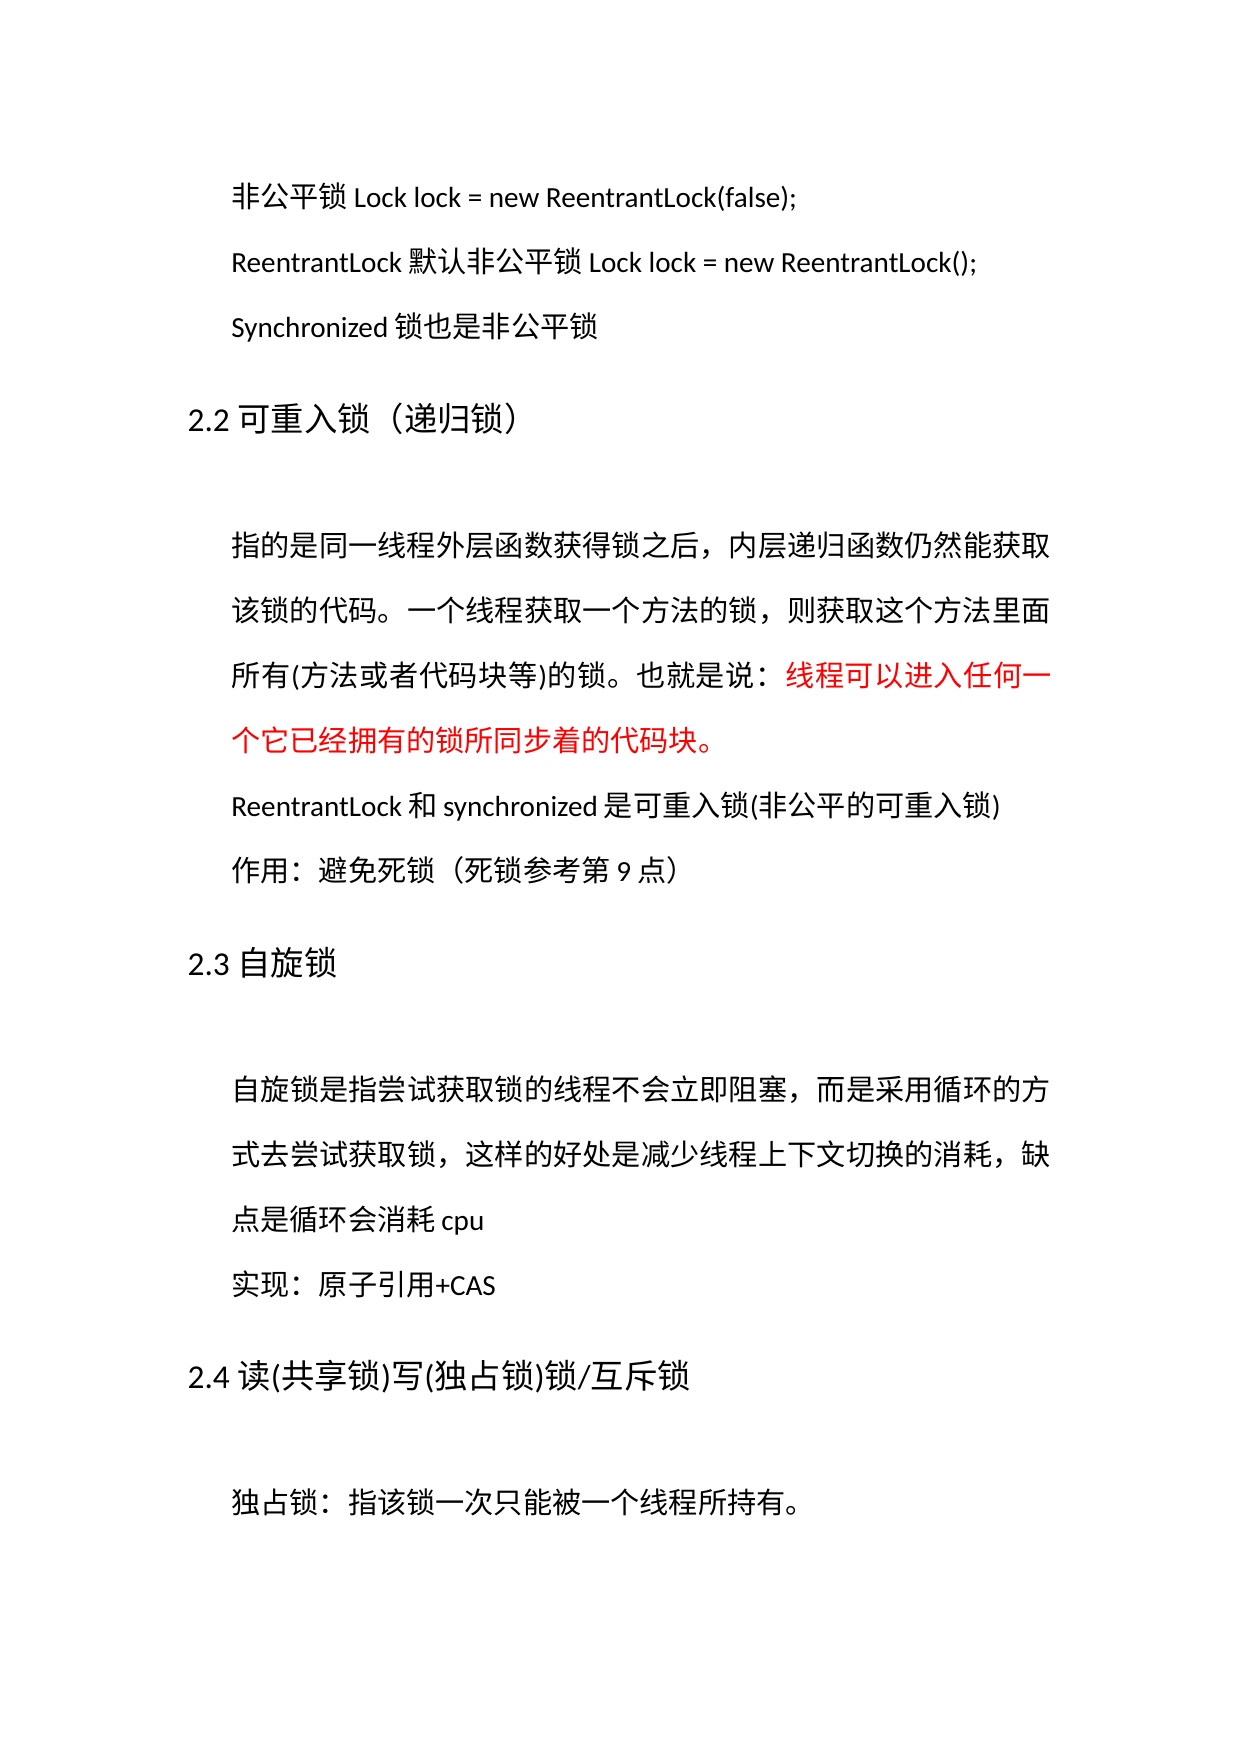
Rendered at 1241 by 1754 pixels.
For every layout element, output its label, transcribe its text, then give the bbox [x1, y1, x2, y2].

subtitle 自旋锁 [187, 928, 1053, 993]
subtitle 可重入锁（递归锁） [187, 384, 1053, 449]
list 自旋锁是指尝试获取锁的线程不会立即阻塞，而是采用循环的方式去尝试获取锁，这样的好处是减少线程上下文切换的消耗，缺点是循环会消耗cpu [231, 1055, 1053, 1250]
list 非公平锁Lock lock = new ReentrantLock(false); [231, 162, 1053, 227]
list Synchronized锁也是非公平锁 [231, 292, 1053, 357]
list ReentrantLock默认非公平锁Lock lock = new ReentrantLock(); [231, 227, 1053, 292]
list 实现：原子引用+CAS [231, 1250, 1053, 1315]
subtitle 读(共享锁)写(独占锁)锁/互斥锁 [187, 1342, 1053, 1407]
list 作用：避免死锁（死锁参考第9点） [231, 836, 1053, 901]
list 指的是同一线程外层函数获得锁之后，内层递归函数仍然能获取该锁的代码。一个线程获取一个方法的锁，则获取这个方法里面所有(方法或者代码块等)的锁。也就是说：线程可以进入任何一个它已经拥有的锁所同步着的代码块。 [231, 511, 1053, 771]
list 独占锁：指该锁一次只能被一个线程所持有。 [231, 1468, 1053, 1533]
list ReentrantLock和synchronized是可重入锁(非公平的可重入锁) [231, 771, 1053, 836]
